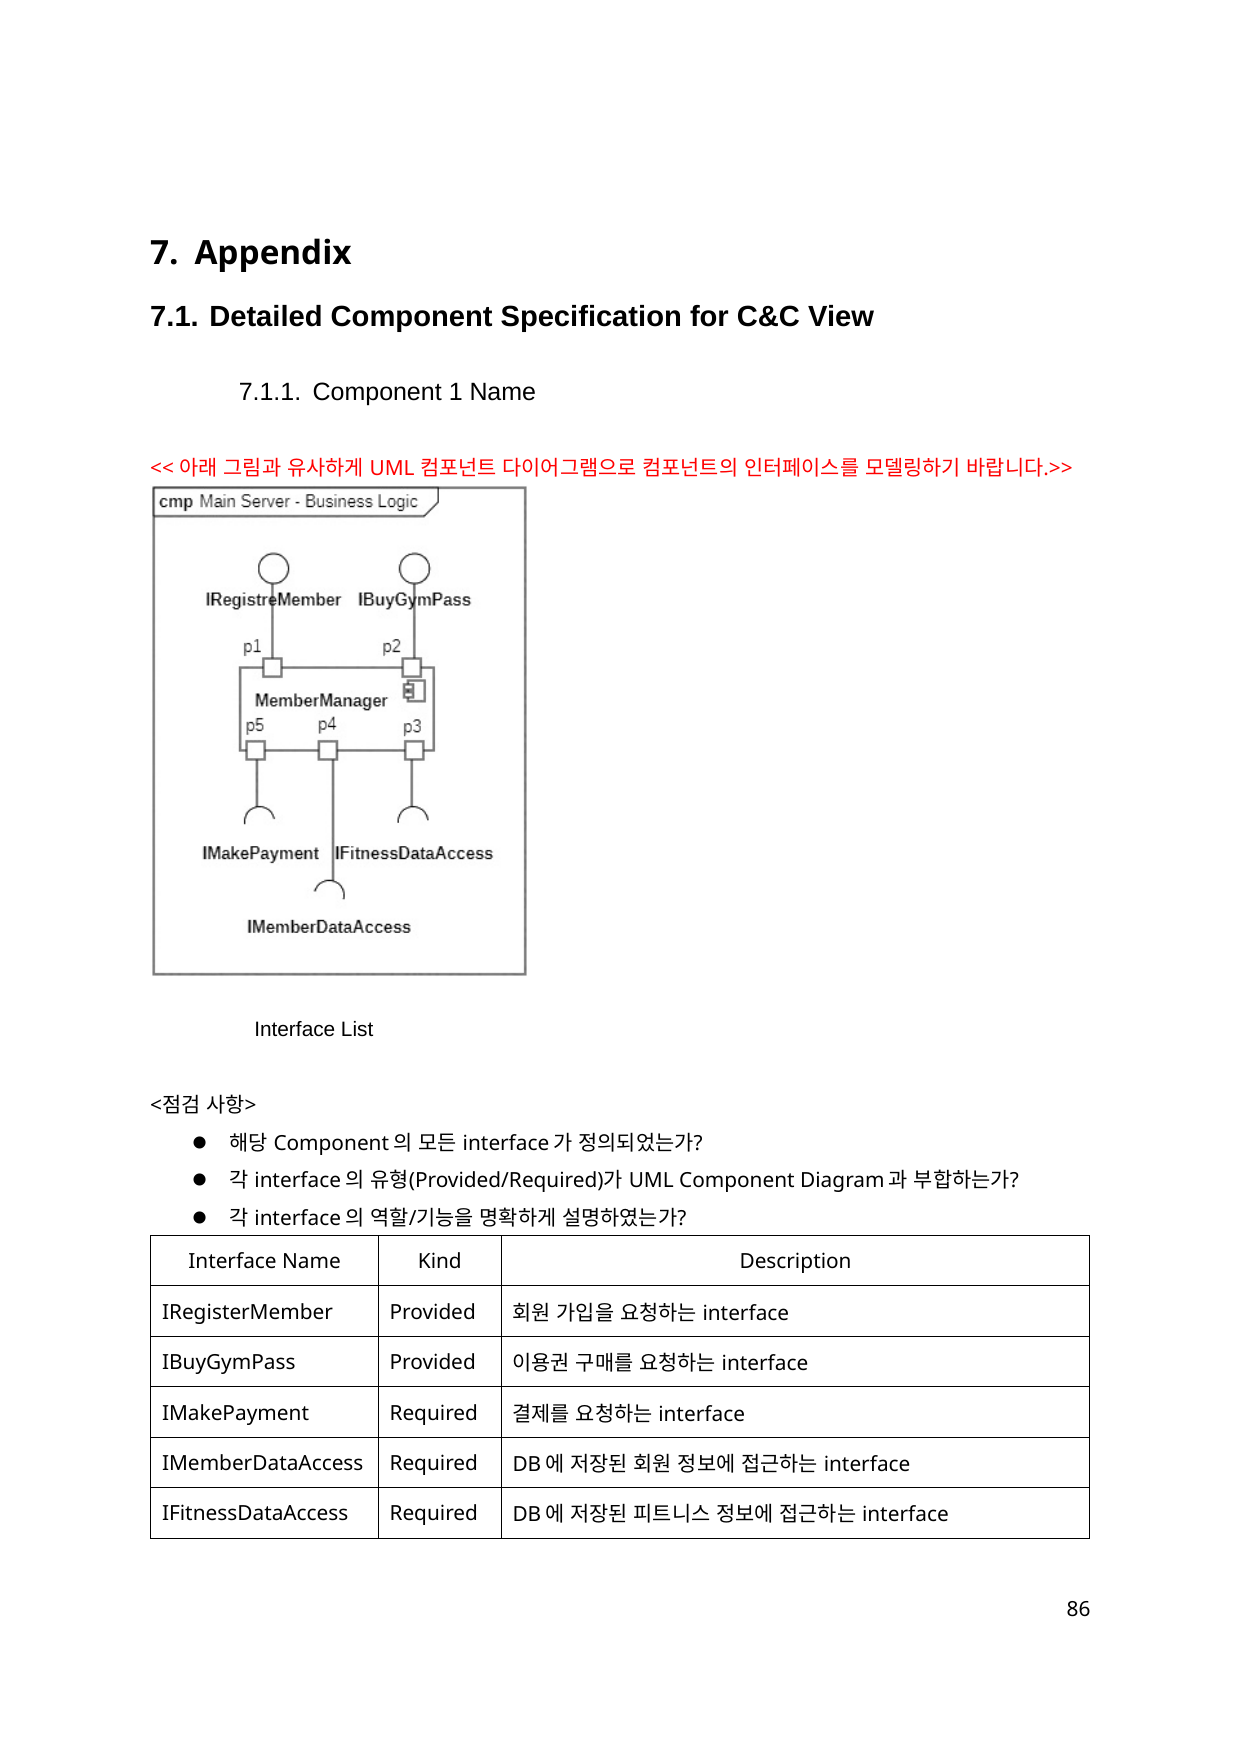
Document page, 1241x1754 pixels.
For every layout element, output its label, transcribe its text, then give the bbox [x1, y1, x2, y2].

subtitle Detailed Component Specification for C&C View [150, 297, 1090, 335]
list 각 interface의 역할/기능을 명확하게 설명하였는가? [192, 1197, 1090, 1235]
subtitle Interface List [254, 1010, 1090, 1047]
table_cell Required [379, 1387, 501, 1437]
text <점검 사항> [150, 1085, 1090, 1122]
table_header Description [502, 1236, 1089, 1285]
table_cell Provided [379, 1337, 501, 1386]
table_cell IMemberDataAccess [151, 1438, 378, 1487]
text Appendix [150, 229, 1090, 274]
table_cell IRegisterMember [151, 1286, 378, 1336]
table_cell 이용권 구매를 요청하는 interface [502, 1337, 1089, 1386]
table_cell 결제를 요청하는 interface [502, 1387, 1089, 1437]
list 각 interface의 유형(Provided/Required)가 UML Component Diagram과 부합하는가? [192, 1160, 1090, 1197]
table_cell Required [379, 1438, 501, 1487]
table_cell IMakePayment [151, 1387, 378, 1437]
list 해당 Component의 모든 interface가 정의되었는가? [192, 1122, 1090, 1160]
table_cell Required [379, 1488, 501, 1537]
table_cell DB에 저장된 회원 정보에 접근하는 interface [502, 1438, 1089, 1487]
table_header Kind [379, 1236, 501, 1285]
text << 아래 그림과 유사하게 UML 컴포넌트 다이어그램으로 컴포넌트의 인터페이스를 모델링하기 바랍니다.>> [150, 447, 1090, 485]
subtitle Component 1 Name [238, 372, 1090, 410]
table_header Interface Name [151, 1236, 378, 1285]
table_cell Provided [379, 1286, 501, 1336]
table_cell 회원 가입을 요청하는 interface [502, 1286, 1089, 1336]
picture [150, 485, 528, 977]
table_cell IFitnessDataAccess [151, 1488, 378, 1537]
table_cell DB에 저장된 피트니스 정보에 접근하는 interface [502, 1488, 1089, 1537]
table_cell IBuyGymPass [151, 1337, 378, 1386]
